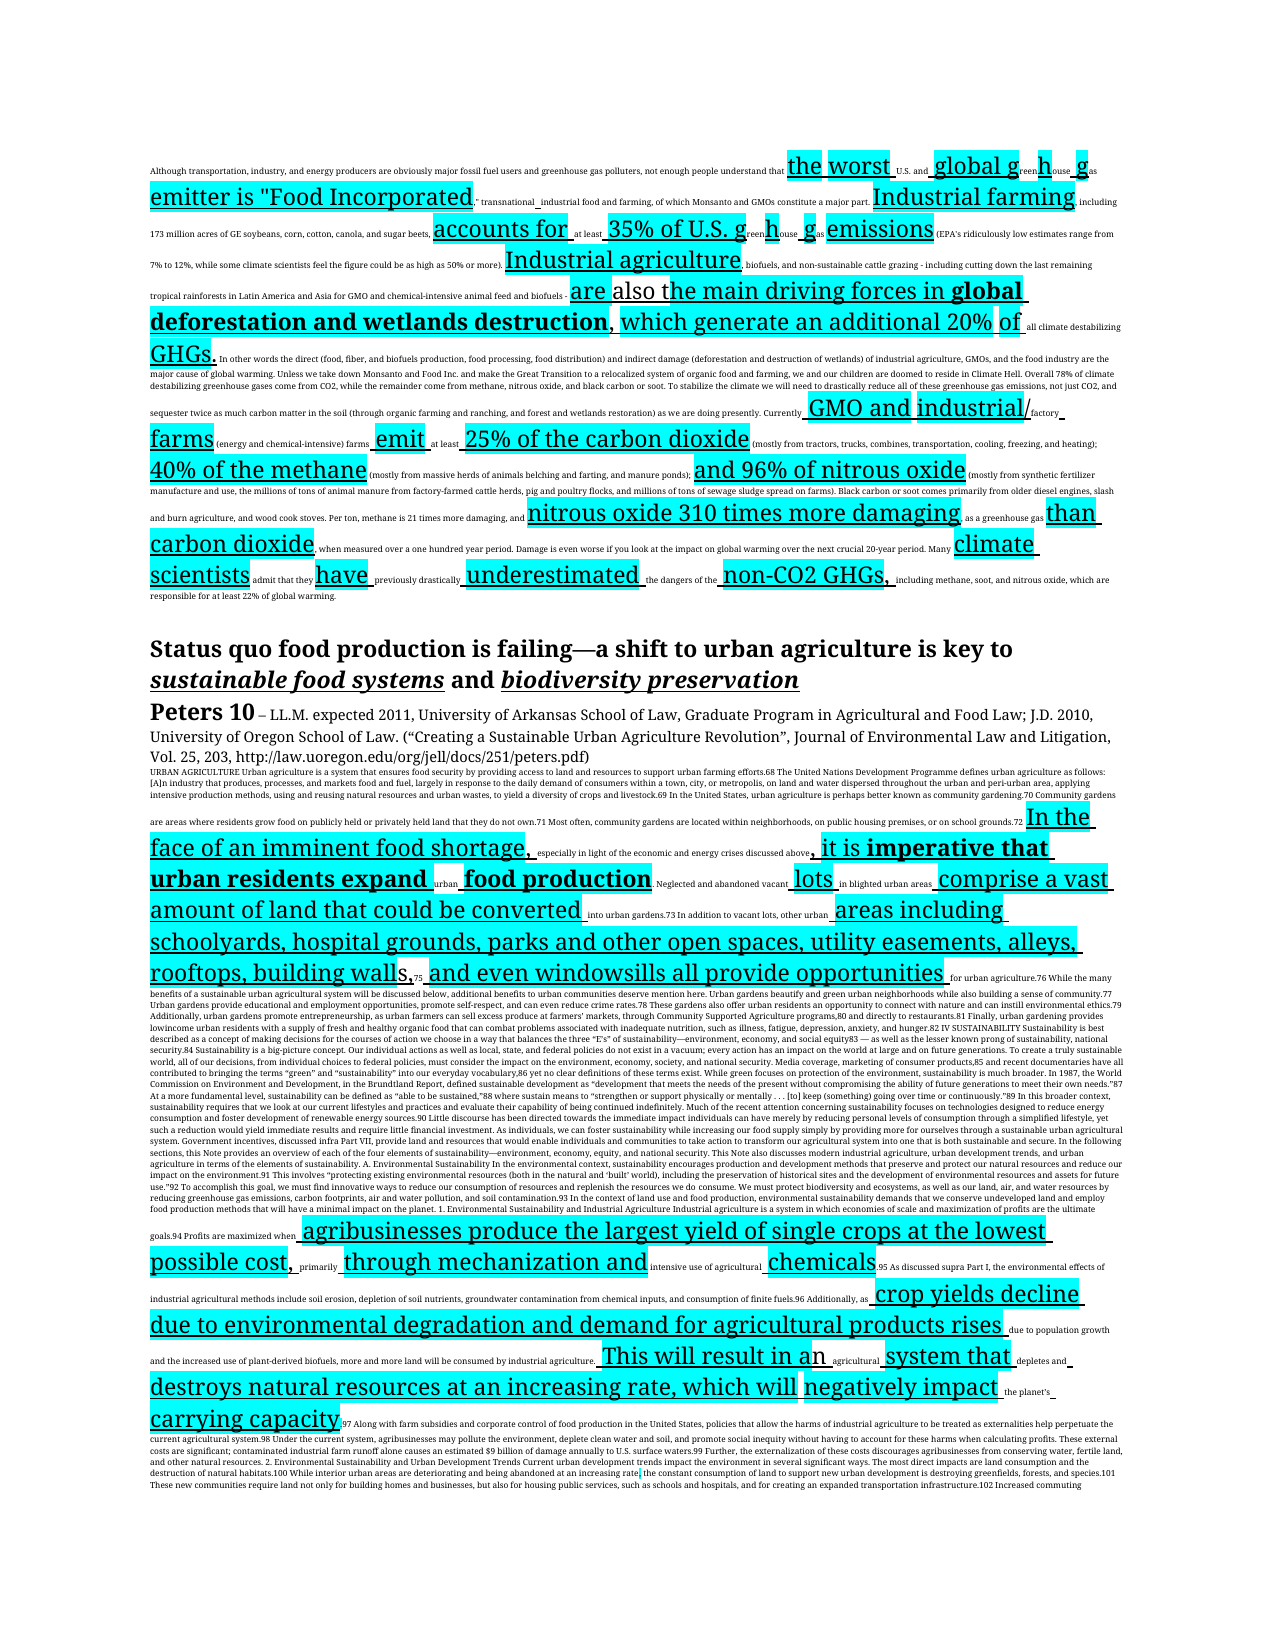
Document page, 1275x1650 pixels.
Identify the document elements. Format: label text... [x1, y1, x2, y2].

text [150, 766, 1125, 1491]
text Peters 10 – LL.M. expected 2011, University of Arkansas School of Law, Graduate Program in Agricultural and Food Law; J.D. 2010, University of Oregon School of Law. (“Creating a Sustainable Urban Agriculture Revolution”, Journal of Environmental Law and Litigation, Vol. 25, 203, http://law.uoregon.edu/org/jell/docs/251/peters.pdf) [150, 695, 1125, 766]
text Although transportation, industry, and energy producers are obviously major fossil fuel users and greenhouse gas polluters, not enough people understand that the worst U.S. and global greenhouse gas emitter is "Food Incorporated," transnational industrial food and farming, of which Monsanto and GMOs constitute a major part. Industrial farming, including 173 million acres of GE soybeans, corn, cotton, canola, and sugar beets, accounts for at least 35% of U.S. greenhouse gas emissions (EPA's ridiculously low estimates range from 7% to 12%, while some climate scientists feel the figure could be as high as 50% or more). Industrial agriculture, biofuels, and non-sustainable cattle grazing - including cutting down the last remaining tropical rainforests in Latin America and Asia for GMO and chemical-intensive animal feed and biofuels - are also the main driving forces in global deforestation and wetlands destruction, which generate an additional 20% of all climate destabilizing GHGs. In other words the direct (food, fiber, and biofuels production, food processing, food distribution) and indirect damage (deforestation and destruction of wetlands) of industrial agriculture, GMOs, and the food industry are the major cause of global warming. Unless we take down Monsanto and Food Inc. and make the Great Transition to a relocalized system of organic food and farming, we and our children are doomed to reside in Climate Hell. Overall 78% of climate destabilizing greenhouse gases come from CO2, while the remainder come from methane, nitrous oxide, and black carbon or soot. To stabilize the climate we will need to drastically reduce all of these greenhouse gas emissions, not just CO2, and sequester twice as much carbon matter in the soil (through organic farming and ranching, and forest and wetlands restoration) as we are doing presently. Currently GMO and industrial/factory farms (energy and chemical-intensive) farms emit at least 25% of the carbon dioxide (mostly from tractors, trucks, combines, transportation, cooling, freezing, and heating); 40% of the methane (mostly from massive herds of animals belching and farting, and manure ponds); and 96% of nitrous oxide (mostly from synthetic fertilizer manufacture and use, the millions of tons of animal manure from factory-farmed cattle herds, pig and poultry flocks, and millions of tons of sewage sludge spread on farms). Black carbon or soot comes primarily from older diesel engines, slash and burn agriculture, and wood cook stoves. Per ton, methane is 21 times more damaging, and nitrous oxide 310 times more damaging, as a greenhouse gas than carbon dioxide, when measured over a one hundred year period. Damage is even worse if you look at the impact on global warming over the next crucial 20-year period. Many climate scientists admit that they have previously drastically underestimated the dangers of the non-CO2 GHGs, including methane, soot, and nitrous oxide, which are responsible for at least 22% of global warming. [150, 150, 1125, 602]
text Status quo food production is failing—a shift to urban agriculture is key to sustainable food systems and biodiversity preservation [150, 633, 1125, 695]
